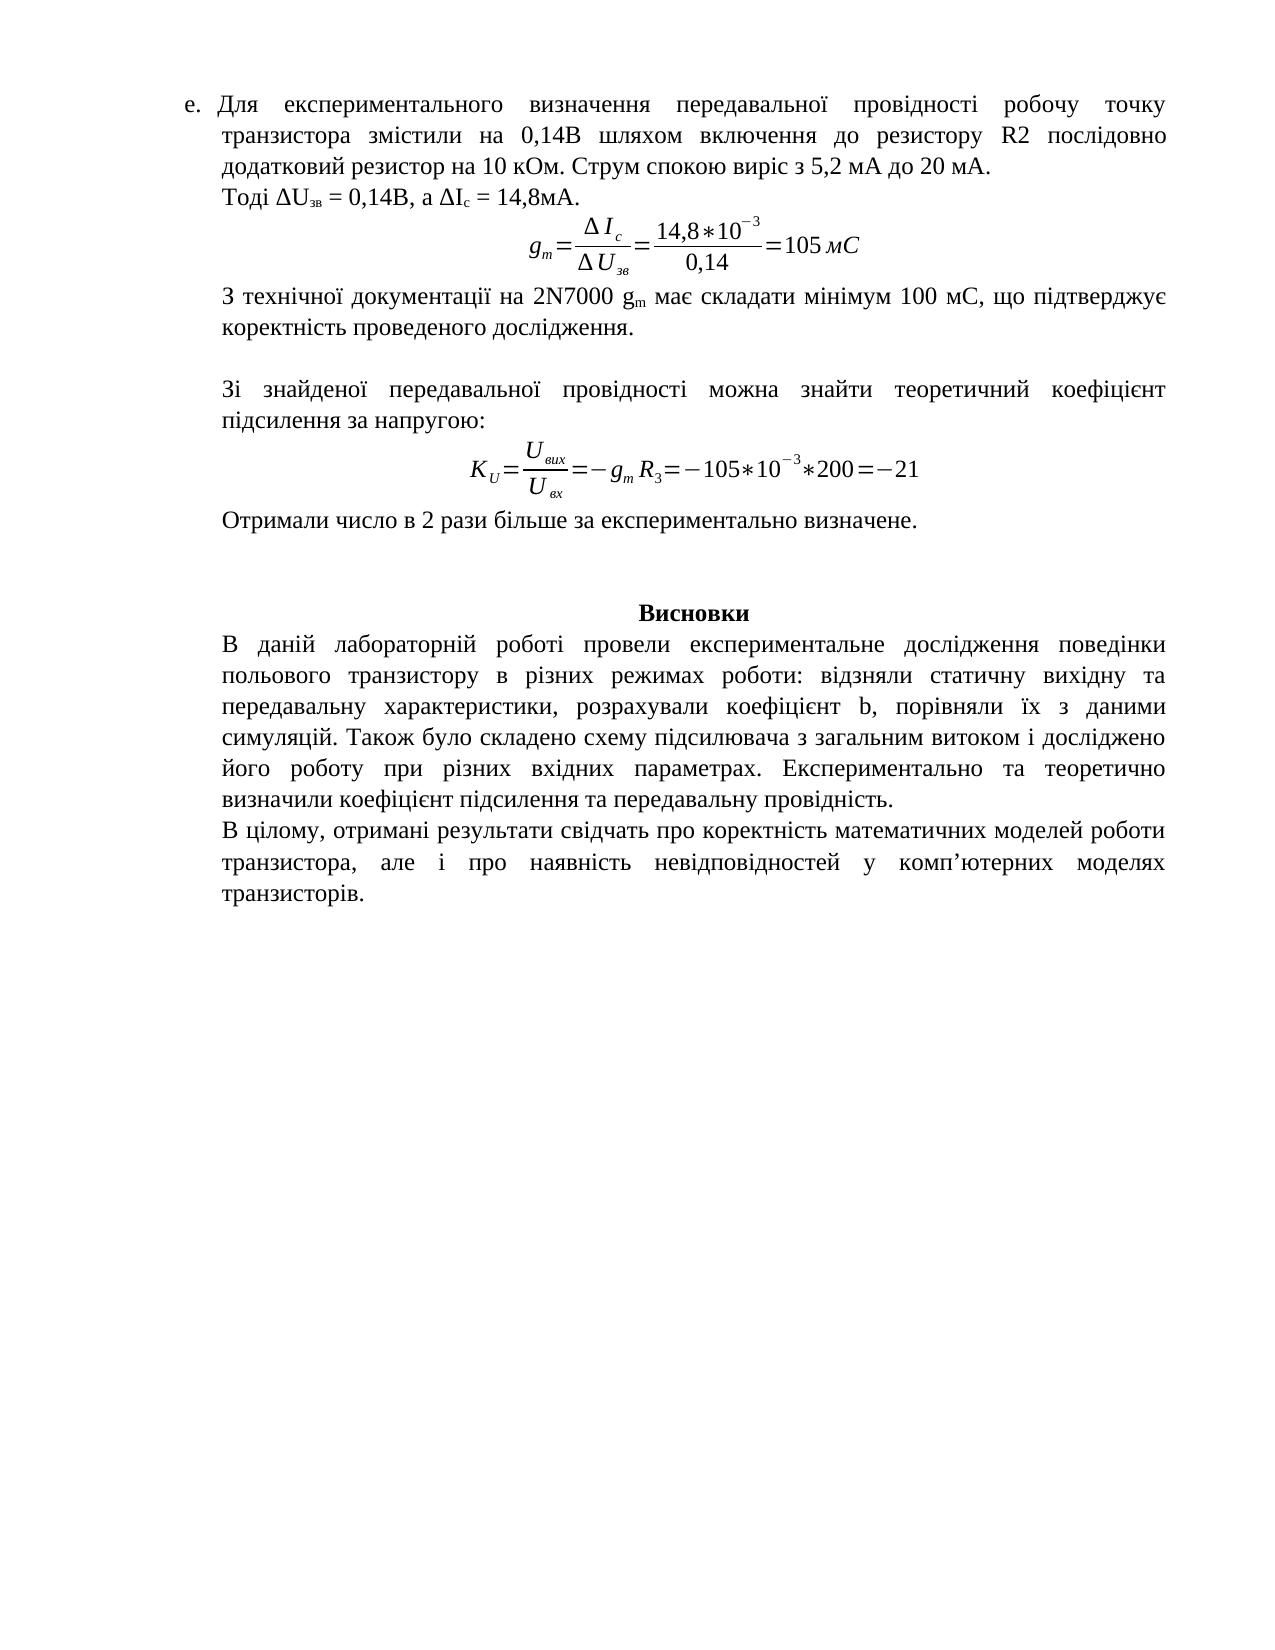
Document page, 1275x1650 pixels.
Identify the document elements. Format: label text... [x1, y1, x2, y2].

list В цілому, отримані результати свідчать про коректність математичних моделей роботи транзистора, але і про наявність невідповідностей у комп’ютерних моделях транзисторів. [222, 816, 1167, 906]
list Отримали число в 2 рази більше за експериментально визначене. [222, 505, 1167, 534]
list Тоді ΔUзв = 0,14В, а ΔIс = 14,8мА. [222, 182, 1167, 211]
list З технічної документації на 2N7000 gm має складати мінімум 100 мС, що підтверджує коректність проведеного дослідження. [222, 281, 1167, 341]
list В даній лабораторній роботі провели експериментальне дослідження поведінки польового транзистору в різних режимах роботи: відзняли статичну вихідну та передавальну характеристики, розрахували коефіцієнт b, порівняли їх з даними симуляцій. Також було складено схему підсилювача з загальним витоком і досліджено його роботу при різних вхідних параметрах. Експериментально та теоретично визначили коефіцієнт підсилення та передавальну провідність. [222, 629, 1167, 813]
list Для експериментального визначення передавальної провідності робочу точку транзистора змістили на 0,14В шляхом включення до резистору R2 послідовно додатковий резистор на 10 кОм. Струм спокою виріс з 5,2 мА до 20 мА. [184, 89, 1167, 179]
list Зі знайденої передавальної провідності можна знайти теоретичний коефіцієнт підсилення за напругою: [222, 374, 1167, 434]
list Висновки [222, 598, 1167, 627]
